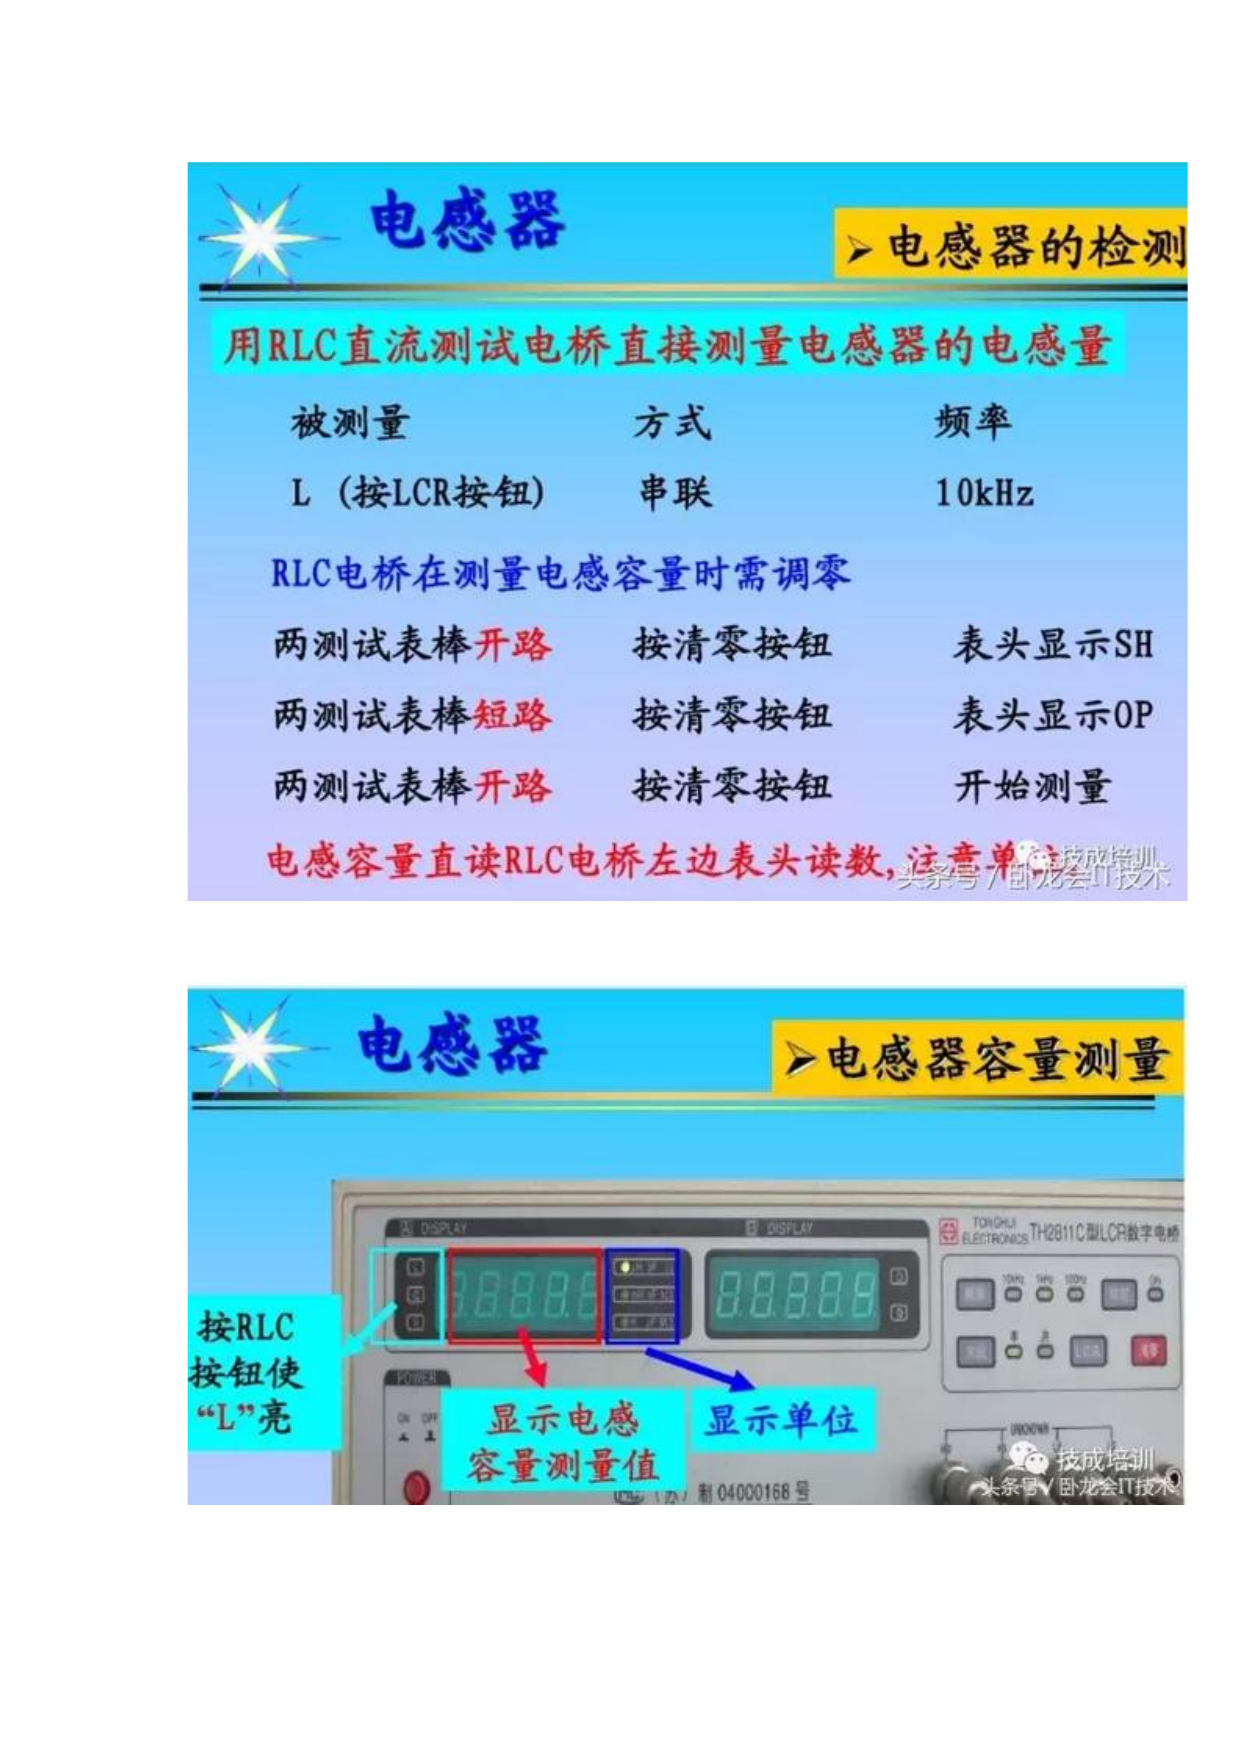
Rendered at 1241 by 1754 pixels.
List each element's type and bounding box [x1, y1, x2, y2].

picture [187, 178, 210, 182]
picture [187, 162, 1188, 169]
picture [187, 177, 1188, 901]
picture [187, 982, 1188, 1505]
